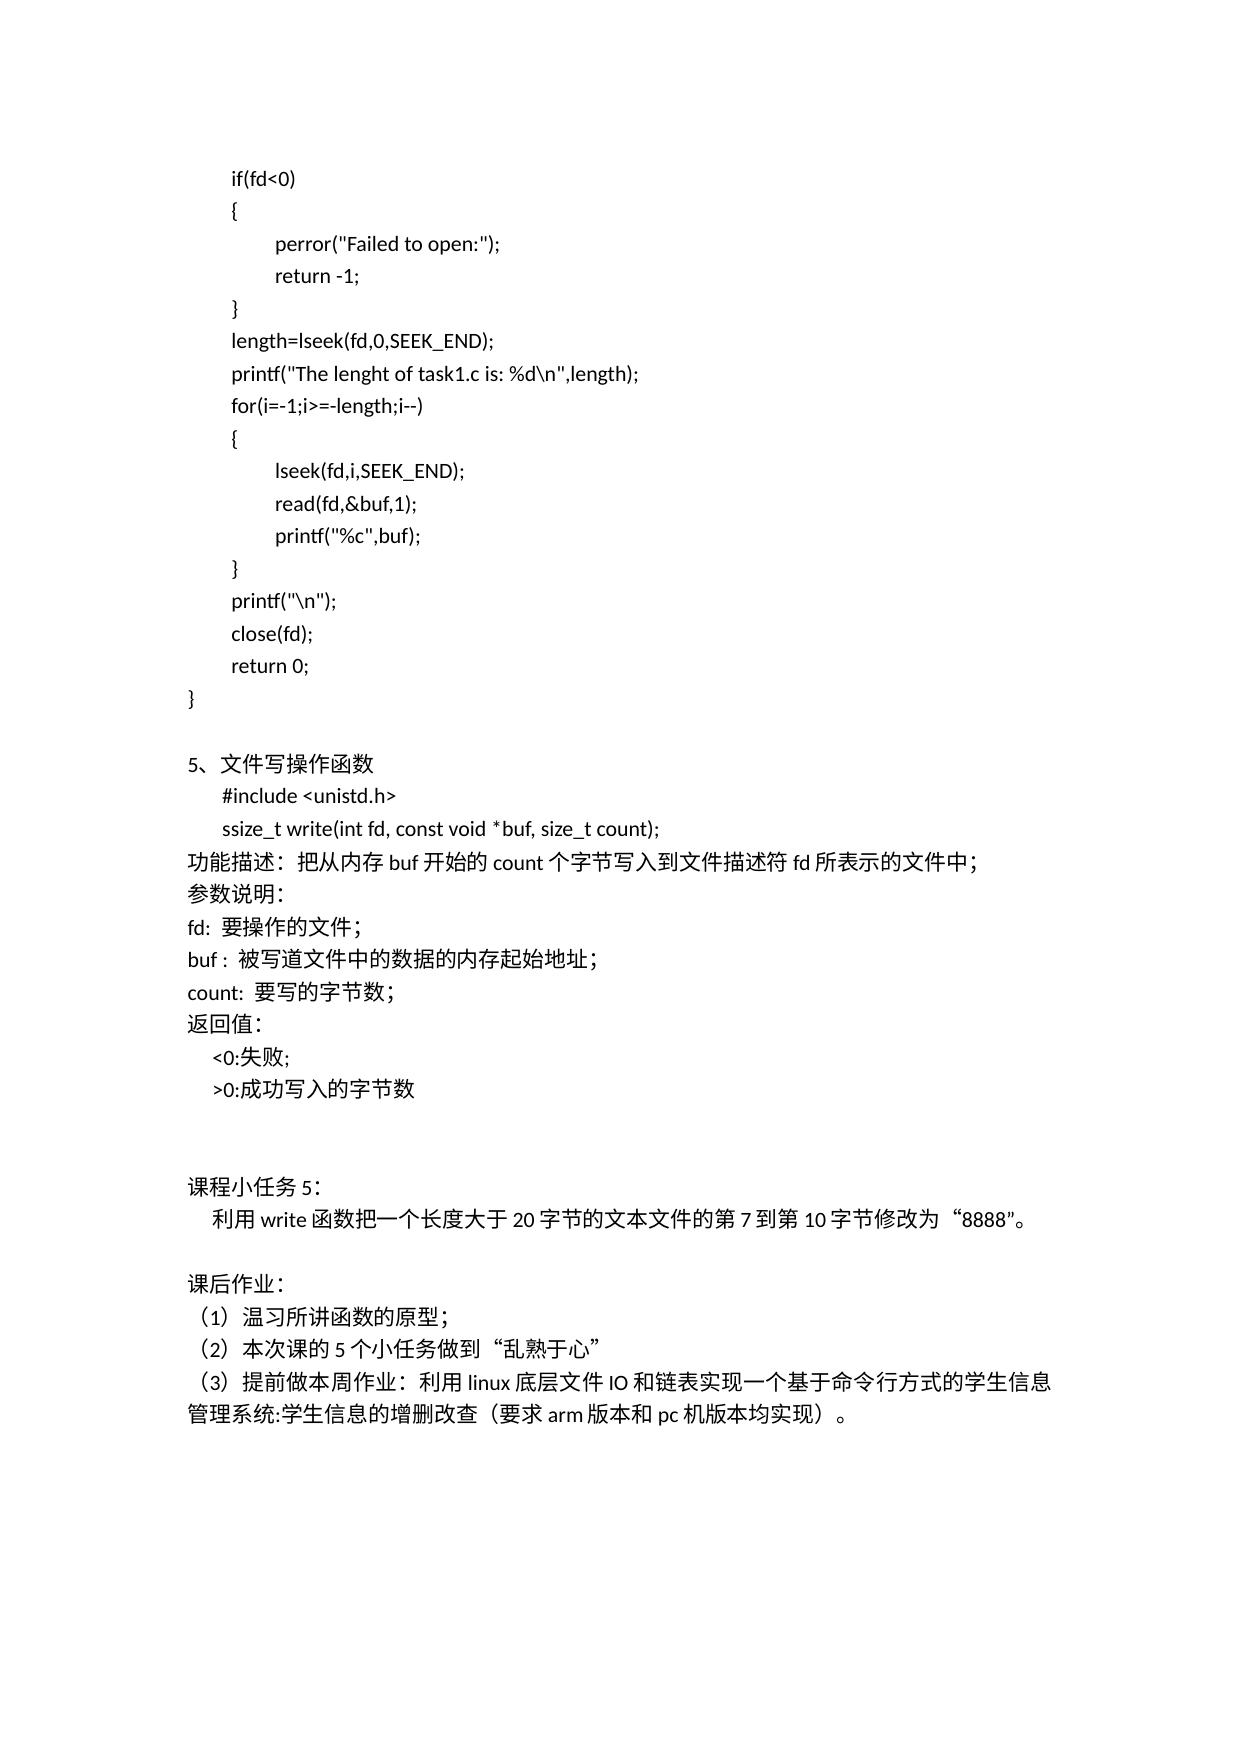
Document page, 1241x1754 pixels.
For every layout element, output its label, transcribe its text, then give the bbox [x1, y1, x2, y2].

text return -1; [187, 259, 1053, 292]
text 功能描述：把从内存buf开始的count个字节写入到文件描述符fd所表示的文件中； [187, 844, 1053, 877]
text } [187, 292, 1053, 324]
text close(fd); [187, 617, 1053, 649]
text 利用write函数把一个长度大于20字节的文本文件的第7到第10字节修改为“8888”。 [187, 1202, 1053, 1234]
text count: 要写的字节数； [187, 974, 1053, 1007]
text 课程小任务5： [187, 1169, 1053, 1202]
text 参数说明： [187, 877, 1053, 909]
text lseek(fd,i,SEEK_END); [187, 454, 1053, 487]
text if(fd<0) [187, 162, 1053, 194]
text return 0; [187, 649, 1053, 682]
text printf("\n"); [187, 584, 1053, 617]
text } [187, 682, 1053, 714]
text printf("The lenght of task1.c is: %d\n",length); [187, 357, 1053, 389]
text for(i=-1;i>=-length;i--) [187, 389, 1053, 422]
list 提前做本周作业：利用linux 底层文件IO和链表实现一个基于命令行方式的学生信息管理系统:学生信息的增删改查（要求arm版本和pc机版本均实现）。 [187, 1364, 1053, 1429]
text ssize_t write(int fd, const void *buf, size_t count); [187, 812, 1053, 844]
text #include <unistd.h> [187, 779, 1053, 812]
text { [187, 194, 1053, 227]
text buf : 被写道文件中的数据的内存起始地址； [187, 942, 1053, 974]
list 本次课的5个小任务做到“乱熟于心” [187, 1332, 1053, 1364]
text printf("%c",buf); [187, 519, 1053, 552]
text read(fd,&buf,1); [187, 487, 1053, 519]
list 温习所讲函数的原型； [187, 1299, 1053, 1332]
text perror("Failed to open:"); [187, 227, 1053, 259]
text 课后作业： [187, 1267, 1053, 1299]
text } [187, 552, 1053, 584]
text <0:失败; [187, 1039, 1053, 1072]
text 返回值： [187, 1007, 1053, 1039]
text { [187, 422, 1053, 454]
text length=lseek(fd,0,SEEK_END); [187, 324, 1053, 357]
text >0:成功写入的字节数 [187, 1072, 1053, 1104]
text fd: 要操作的文件； [187, 909, 1053, 942]
list 文件写操作函数 [187, 747, 1053, 779]
